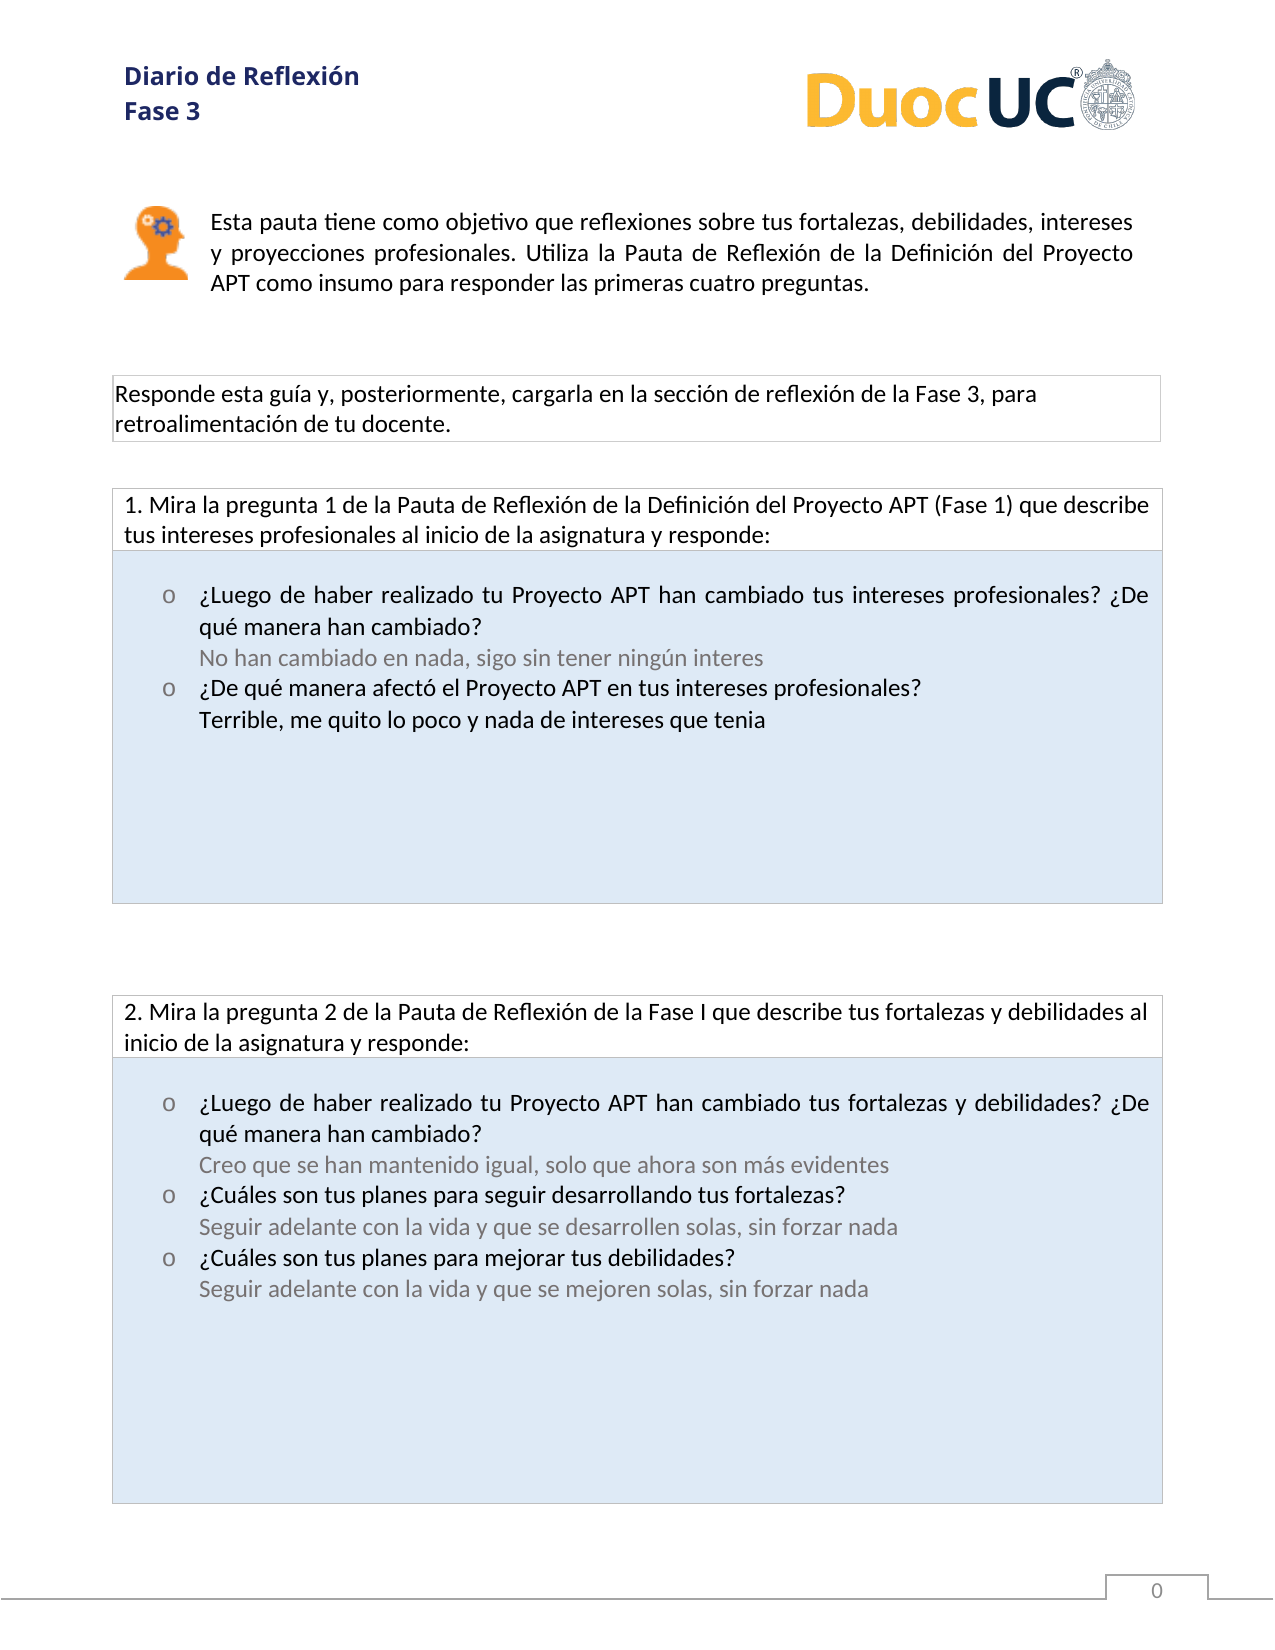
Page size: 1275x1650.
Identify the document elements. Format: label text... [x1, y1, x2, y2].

table_header [112, 207, 199, 344]
table_cell ¿Luego de haber realizado tu Proyecto APT han cambiado tus intereses profesionales? ¿De qué manera han cambiado? No han cambiado en nada, sigo sin tener ningún interes ¿De qué manera afectó el Proyecto APT en tus intereses profesionales? Terrible, me quito lo poco y nada de intereses que tenia [113, 551, 1162, 903]
table_cell ¿Luego de haber realizado tu Proyecto APT han cambiado tus fortalezas y debilidades? ¿De qué manera han cambiado? Creo que se han mantenido igual, solo que ahora son más evidentes ¿Cuáles son tus planes para seguir desarrollando tus fortalezas? Seguir adelante con la vida y que se desarrollen solas, sin forzar nada ¿Cuáles son tus planes para mejorar tus debilidades? Seguir adelante con la vida y que se mejoren solas, sin forzar nada [113, 1058, 1162, 1503]
table_header Esta pauta tiene como objetivo que reflexiones sobre tus fortalezas, debilidades, intereses y proyecciones profesionales. Utiliza la Pauta de Reflexión de la Definición del Proyecto APT como insumo para responder las primeras cuatro preguntas. [199, 207, 1146, 344]
table_header Responde esta guía y, posteriormente, cargarla en la sección de reflexión de la Fase 3, para retroalimentación de tu docente. [114, 376, 1160, 441]
table_header 1. Mira la pregunta 1 de la Pauta de Reflexión de la Definición del Proyecto APT (Fase 1) que describe tus intereses profesionales al inicio de la asignatura y responde: [113, 489, 1162, 550]
picture [807, 59, 1135, 130]
table_header 2. Mira la pregunta 2 de la Pauta de Reflexión de la Fase I que describe tus fortalezas y debilidades al inicio de la asignatura y responde: [113, 996, 1162, 1057]
